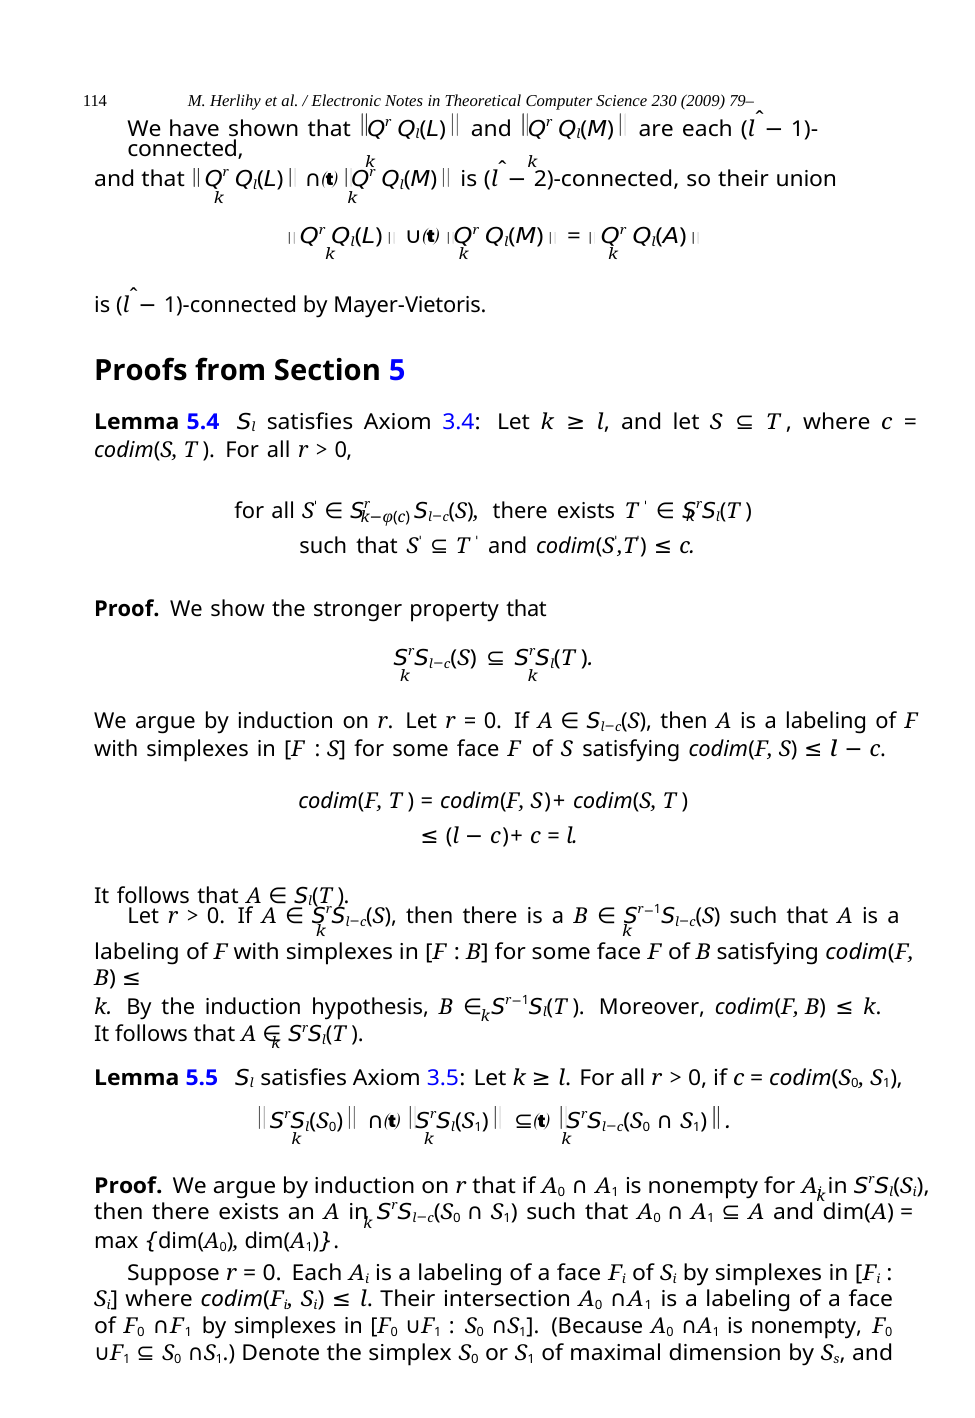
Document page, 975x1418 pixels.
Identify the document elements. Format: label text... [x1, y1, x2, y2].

text k k [214, 191, 931, 206]
subtitle Proofs from Section 5 [94, 349, 931, 388]
text SrSl(S0) ∩ SrSl(S1) ⊆ SrSl−c(S0 ∩ S1) . [71, 1114, 919, 1132]
text codim(S, T ). For all r > 0, [94, 434, 931, 464]
text Let r > 0. If A ∈ SrSl−c(S), then there is a B ∈ Sr−1Sl−c(S) such that A is a [127, 908, 931, 927]
picture [348, 1106, 355, 1129]
picture [345, 168, 352, 187]
picture [258, 1106, 265, 1129]
picture [193, 168, 199, 187]
text Proof. We argue by induction on r that if A0 ∩ A1 is nonempty for Ai in SrSl(Si), then there exists an A in SrSl−c(S0 ∩ S1) such that A0 ∩ A1 ⊆ A and dim(A) = [94, 1172, 931, 1226]
picture [388, 232, 395, 244]
picture [447, 232, 454, 244]
picture [494, 1106, 501, 1129]
text k k k [325, 247, 931, 262]
text and that Qr Ql(L) ∩ Qr Ql(M) is (lˆ− 2)-connected, so their union [94, 170, 931, 191]
text SrSl−c(S) ⊆ SrSl(T ). [583, 654, 916, 668]
text k k [71, 668, 867, 684]
list By the induction hypothesis, B ∈ Sr−1Sl(T ). Moreover, codim(F, B) ≤ k. It follows that A ∈ SrSl(T ). [94, 992, 893, 1047]
text with simplexes in [F : S] for some face F of S satisfying codim(F, S) ≤ l − c. [94, 733, 931, 763]
text is (lˆ− 1)-connected by Mayer-Vietoris. [94, 281, 931, 319]
text Lemma 5.5 Sl satisfies Axiom 3.5: Let k ≥ l. For all r > 0, if c = codim(S0, S1), [94, 1062, 931, 1091]
picture [451, 113, 458, 136]
text We argue by induction on r. Let r = 0. If A ∈ Sl−c(S), then A is a labeling of F [94, 708, 931, 733]
text max {dim(A0), dim(A1)}. [94, 1226, 931, 1254]
text for all S' ∈ Sr Sl−c(S), there exists T ' ∈ SrSl(T ) [71, 495, 916, 525]
text ≤ (l − c)+ c = l. [71, 820, 927, 850]
picture [361, 113, 367, 136]
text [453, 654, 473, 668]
text SrSl−c(S) ⊆ SrSl(T ). [71, 654, 453, 668]
text Qr Ql(L) ∪ Qr Ql(M) = Qr Ql(A) [71, 233, 916, 247]
picture [692, 232, 699, 244]
picture [619, 113, 626, 136]
text Lemma 5.4 Sl satisfies Axiom 3.4: Let k ≥ l, and let S ⊆ T , where c = [94, 409, 931, 434]
text such that S' ⊆ T ' and codim(S',T') ≤ c. [71, 530, 923, 560]
picture [442, 168, 449, 187]
text labeling of F with simplexes in [F : B] for some face F of B satisfying codim(F, B) ≤ [94, 939, 931, 991]
text It follows that A ∈ Sl(T ). [94, 882, 931, 908]
text Proof. We show the stronger property that [94, 593, 931, 623]
text k k k [291, 1132, 931, 1148]
text We have shown that Qr Ql(L) and Qr Ql(M) are each (lˆ− 1)-connected, [127, 120, 931, 161]
picture [713, 1106, 719, 1129]
picture [522, 113, 528, 136]
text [94, 1259, 893, 1367]
text codim(F, T ) = codim(F, S)+ codim(S, T ) [71, 785, 916, 815]
picture [289, 168, 295, 187]
picture [589, 232, 595, 244]
picture [560, 1106, 567, 1129]
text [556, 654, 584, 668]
picture [409, 1106, 416, 1129]
picture [288, 232, 295, 244]
picture [549, 232, 556, 244]
